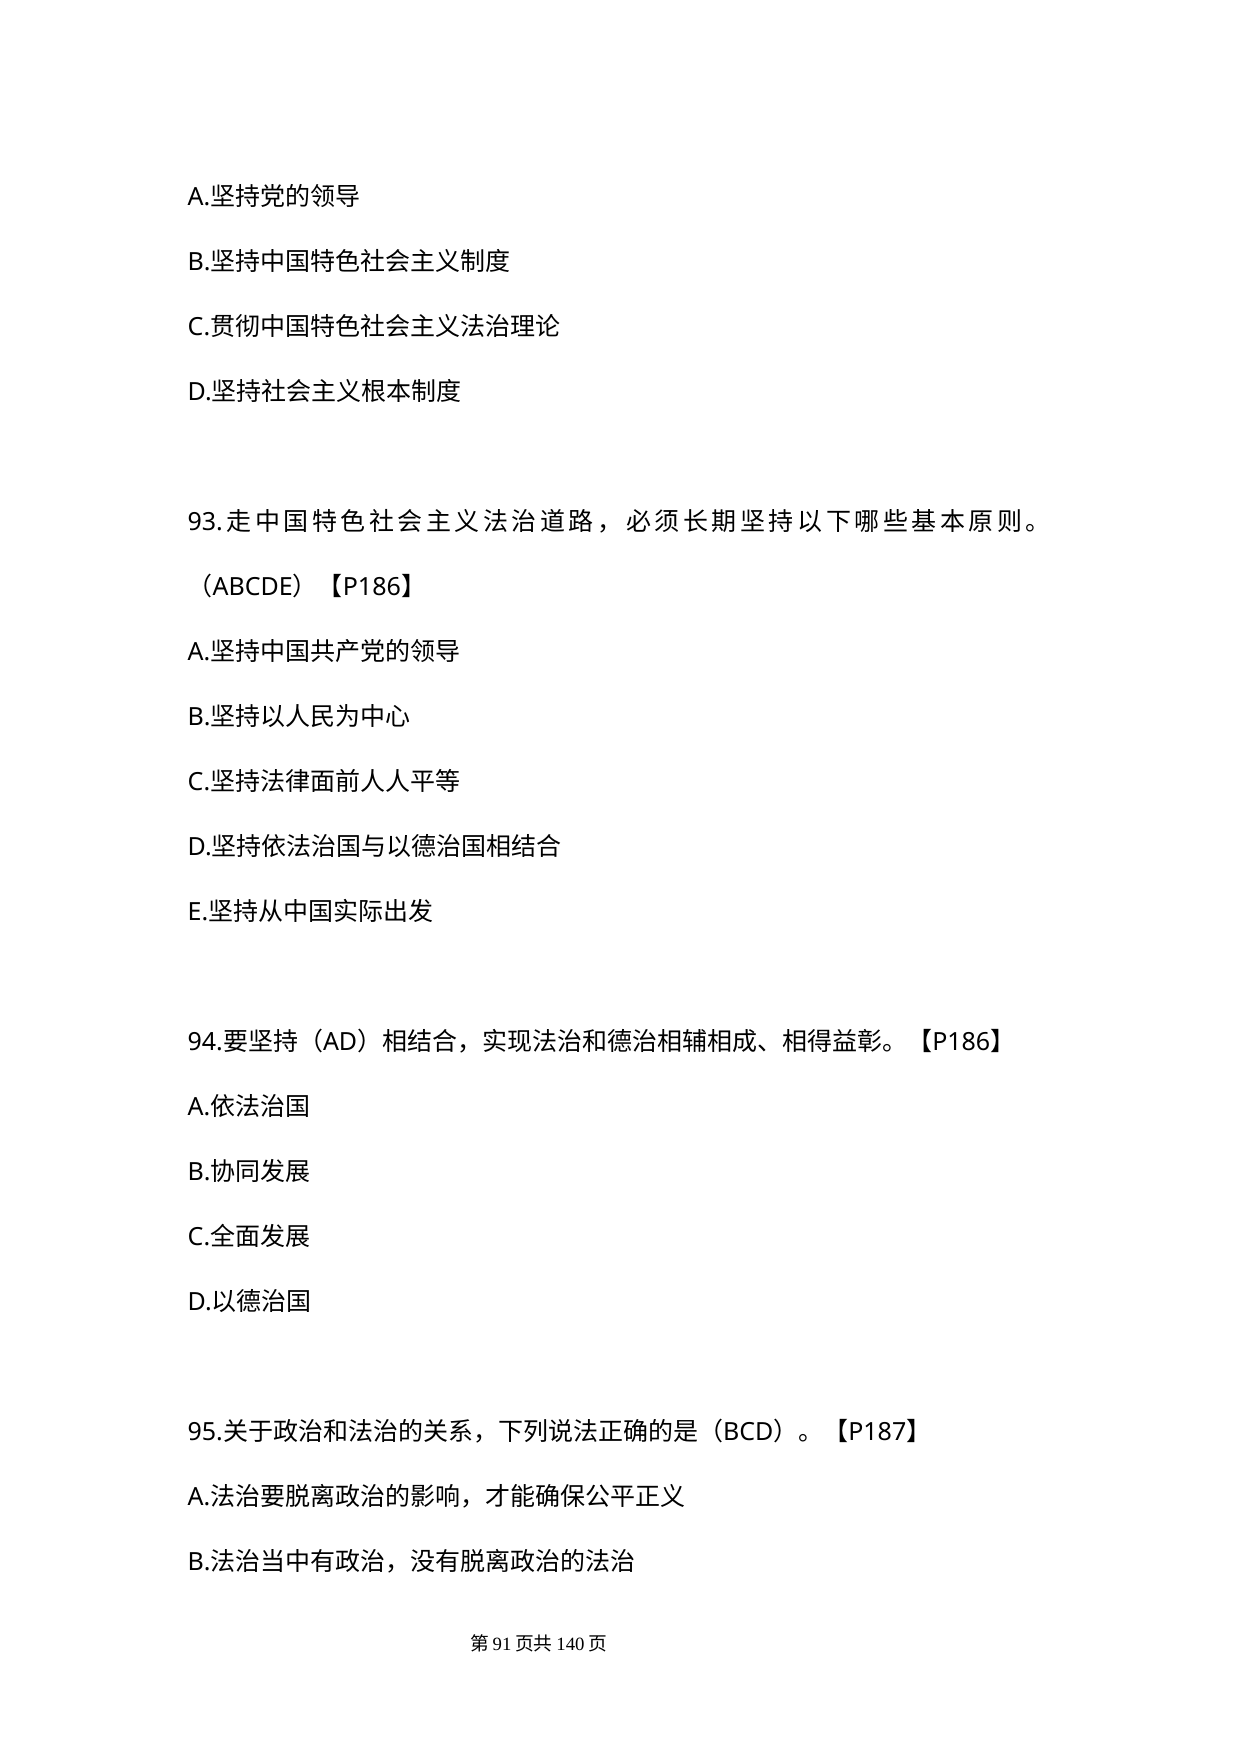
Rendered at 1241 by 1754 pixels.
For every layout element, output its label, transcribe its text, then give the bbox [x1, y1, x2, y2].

text D.坚持社会主义根本制度 [187, 357, 1053, 422]
text A.依法治国 [187, 1072, 1053, 1137]
text A.坚持中国共产党的领导 [187, 617, 1053, 682]
text E.坚持从中国实际出发 [187, 877, 1053, 942]
text D.以德治国 [187, 1267, 1053, 1332]
text 93.走中国特色社会主义法治道路，必须长期坚持以下哪些基本原则。（ABCDE）【P186】 [187, 487, 1053, 617]
text 94.要坚持（AD）相结合，实现法治和德治相辅相成、相得益彰。【P186】 [187, 1007, 1053, 1072]
text A.坚持党的领导 [187, 162, 1053, 227]
text 95.关于政治和法治的关系，下列说法正确的是（BCD）。【P187】 [187, 1397, 1053, 1462]
text C.全面发展 [187, 1202, 1053, 1267]
text B.坚持以人民为中心 [187, 682, 1053, 747]
text C.坚持法律面前人人平等 [187, 747, 1053, 812]
text B.坚持中国特色社会主义制度 [187, 227, 1053, 292]
text D.坚持依法治国与以德治国相结合 [187, 812, 1053, 877]
text B.法治当中有政治，没有脱离政治的法治 [187, 1527, 1053, 1592]
text A.法治要脱离政治的影响，才能确保公平正义 [187, 1462, 1053, 1527]
text C.贯彻中国特色社会主义法治理论 [187, 292, 1053, 357]
text B.协同发展 [187, 1137, 1053, 1202]
